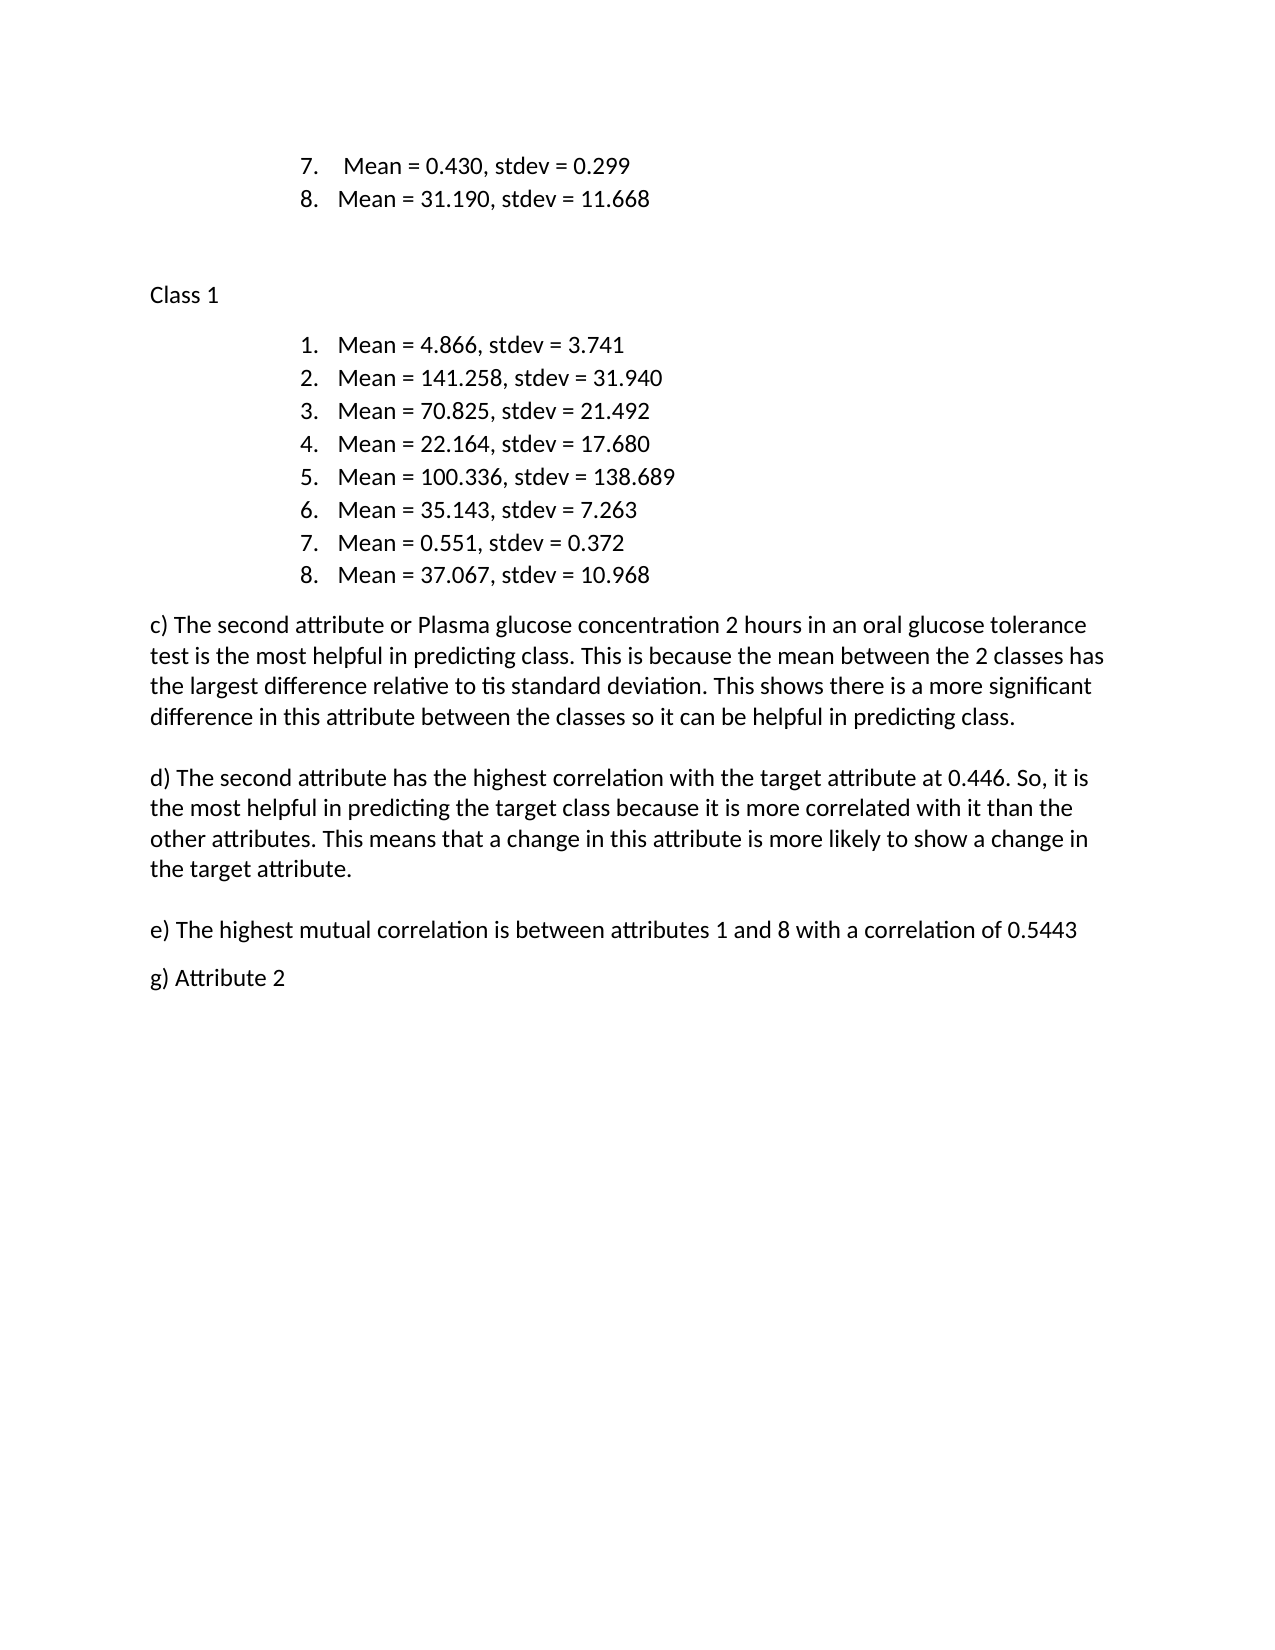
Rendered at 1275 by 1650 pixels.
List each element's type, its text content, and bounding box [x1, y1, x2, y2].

list Mean = 4.866, stdev = 3.741 [300, 329, 1125, 360]
list Mean = 70.825, stdev = 21.492 [300, 395, 1125, 426]
list Mean = 37.067, stdev = 10.968 [300, 560, 1125, 590]
text d) The second attribute has the highest correlation with the target attribute at 0.446. So, it is the most helpful in predicting the target class because it is more correlated with it than the other attributes. This means that a change in this attribute is more likely to show a change in the target attribute. [150, 762, 1125, 884]
text g) Attribute 2 [150, 962, 1125, 992]
text e) The highest mutual correlation is between attributes 1 and 8 with a correlation of 0.5443 [150, 914, 1125, 945]
list Mean = 0.551, stdev = 0.372 [300, 527, 1125, 557]
list Mean = 141.258, stdev = 31.940 [300, 362, 1125, 393]
list Mean = 100.336, stdev = 138.689 [300, 461, 1125, 491]
text c) The second attribute or Plasma glucose concentration 2 hours in an oral glucose tolerance test is the most helpful in predicting class. This is because the mean between the 2 classes has the largest difference relative to tis standard deviation. This shows there is a more significant difference in this attribute between the classes so it can be helpful in predicting class. [150, 609, 1125, 731]
list Mean = 31.190, stdev = 11.668 [300, 183, 1125, 213]
list Mean = 0.430, stdev = 0.299 [300, 150, 1125, 181]
list Mean = 22.164, stdev = 17.680 [300, 428, 1125, 458]
text Class 1 [150, 280, 1125, 310]
list Mean = 35.143, stdev = 7.263 [300, 494, 1125, 524]
